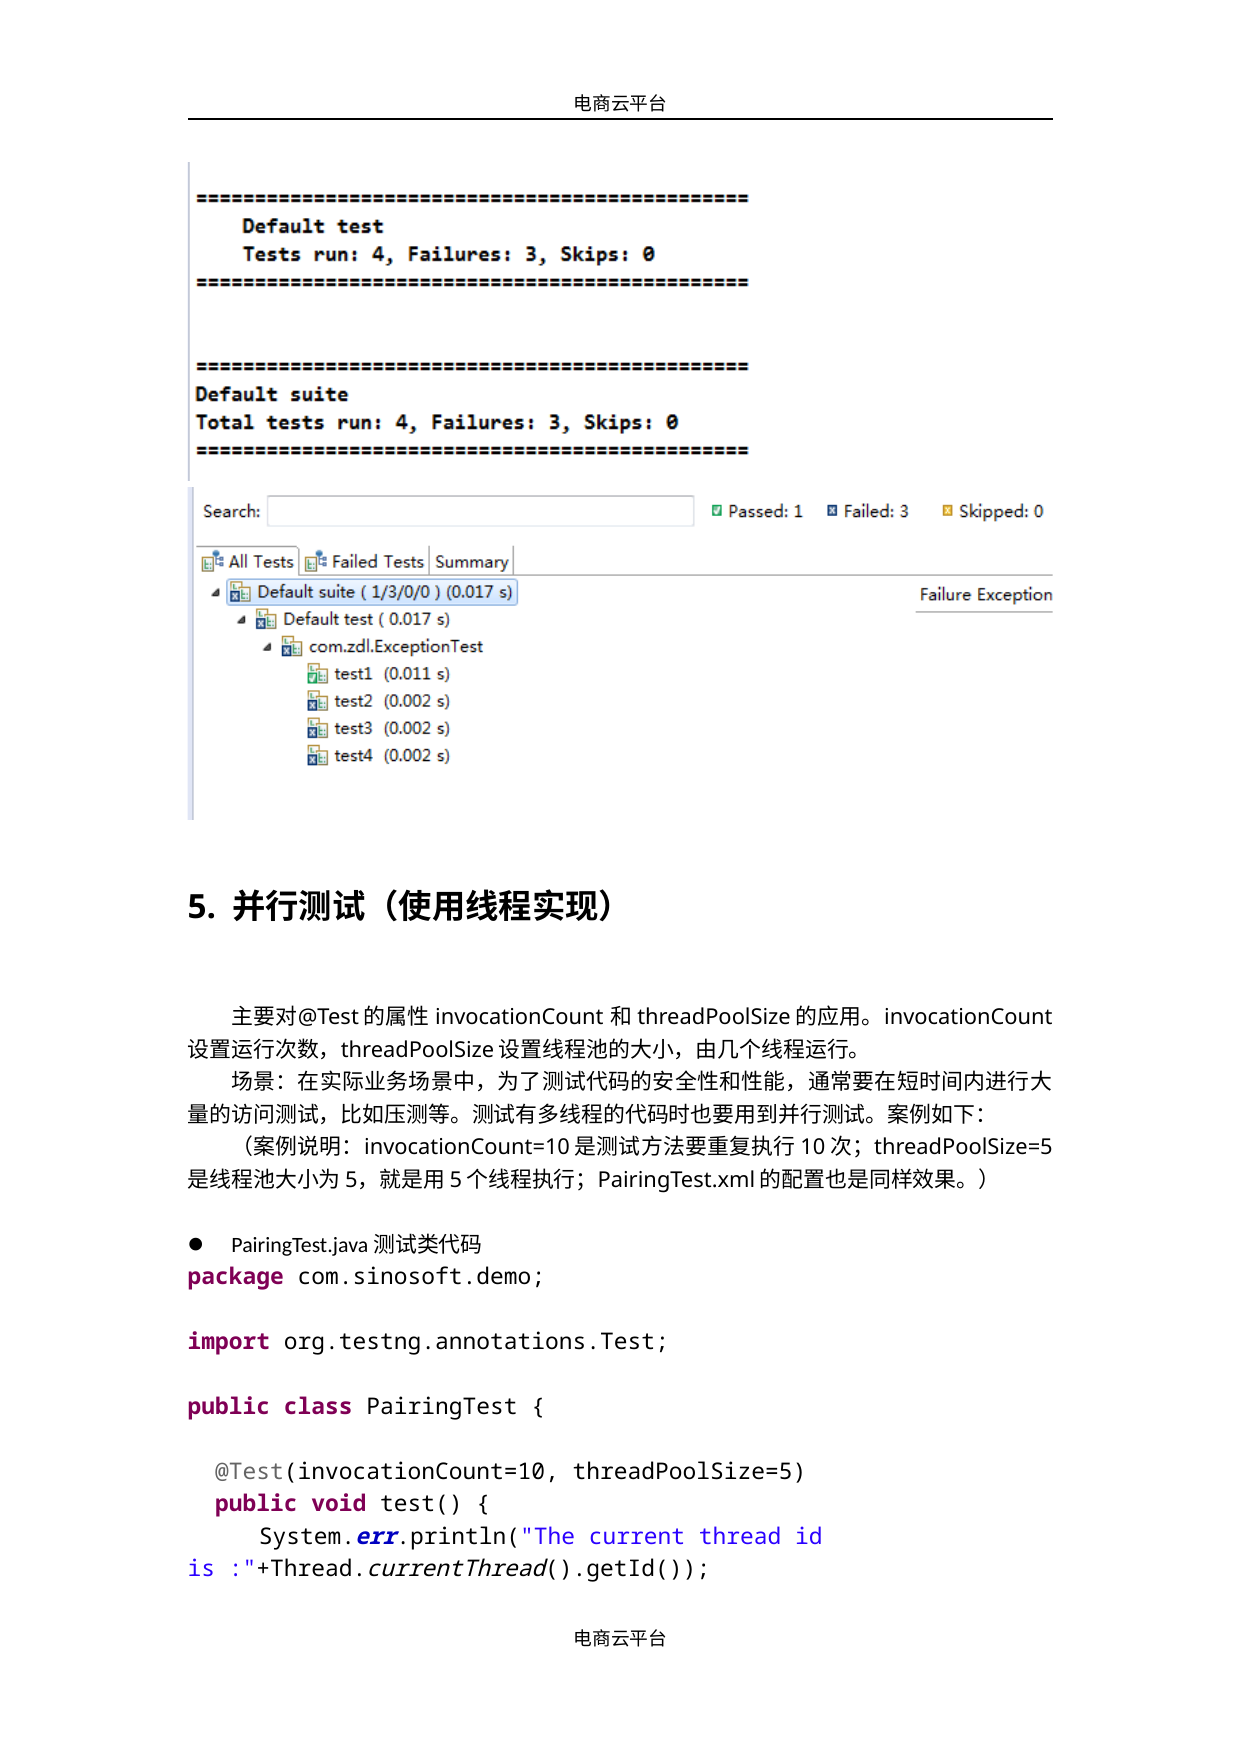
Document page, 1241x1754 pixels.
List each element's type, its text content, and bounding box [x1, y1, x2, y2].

text public class PairingTest { [187, 1389, 1053, 1421]
text package com.sinosoft.demo; [187, 1259, 1053, 1291]
text System.err.println("The current thread id is :"+Thread.currentThread().getId()); [187, 1519, 1053, 1584]
text public void test() { [187, 1486, 1053, 1519]
picture [187, 162, 1052, 481]
text @Test(invocationCount=10, threadPoolSize=5) [187, 1454, 1053, 1486]
text 场景：在实际业务场景中，为了测试代码的安全性和性能，通常要在短时间内进行大量的访问测试，比如压测等。测试有多线程的代码时也要用到并行测试。案例如下： [187, 1064, 1053, 1129]
text import org.testng.annotations.Test; [187, 1324, 1053, 1356]
text 主要对@Test的属性 invocationCount 和 threadPoolSize的应用。invocationCount设置运行次数，threadPoolSize设置线程池的大小，由几个线程运行。 [187, 999, 1053, 1064]
list PairingTest.java 测试类代码 [187, 1226, 1053, 1259]
subtitle 并行测试（使用线程实现） [187, 872, 1053, 937]
picture [187, 487, 1053, 820]
text （案例说明：invocationCount=10是测试方法要重复执行10次；threadPoolSize=5是线程池大小为5，就是用5个线程执行；PairingTest.xml的配置也是同样效果。） [187, 1129, 1053, 1194]
